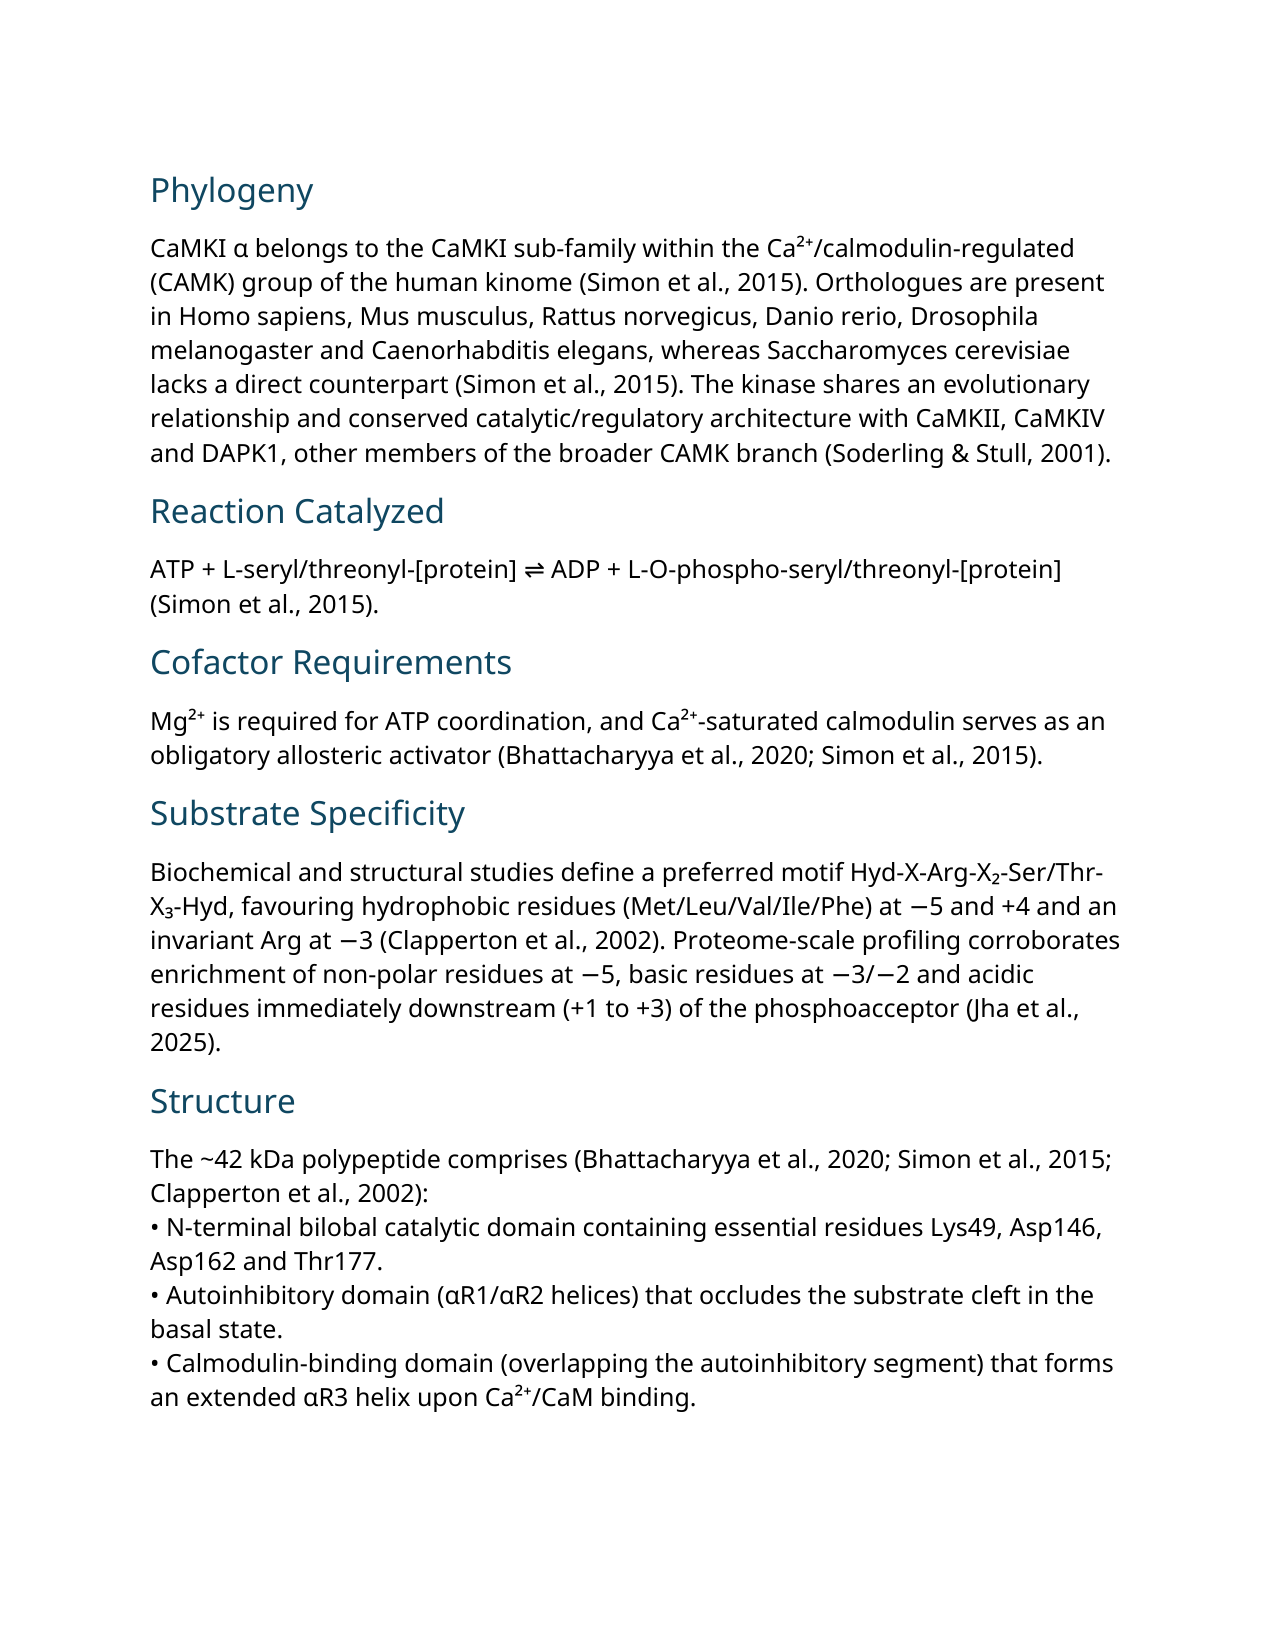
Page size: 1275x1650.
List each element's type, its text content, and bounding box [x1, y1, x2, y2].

text Biochemical and structural studies define a preferred motif Hyd-X-Arg-X₂-Ser/Thr-X₃-Hyd, favouring hydrophobic residues (Met/Leu/Val/Ile/Phe) at −5 and +4 and an invariant Arg at −3 (Clapperton et al., 2002). Proteome-scale profiling corroborates enrichment of non-polar residues at −5, basic residues at −3/−2 and acidic residues immediately downstream (+1 to +3) of the phosphoacceptor (Jha et al., 2025). [150, 854, 1125, 1059]
subtitle Substrate Specificity [150, 790, 1125, 836]
subtitle Reaction Catalyzed [150, 488, 1125, 533]
subtitle Cofactor Requirements [150, 639, 1125, 684]
subtitle Phylogeny [150, 167, 1125, 212]
text ATP + L-seryl/threonyl-[protein] ⇌ ADP + L-O-phospho-seryl/threonyl-[protein] (Simon et al., 2015). [150, 552, 1125, 620]
text Mg²⁺ is required for ATP coordination, and Ca²⁺-saturated calmodulin serves as an obligatory allosteric activator (Bhattacharyya et al., 2020; Simon et al., 2015). [150, 703, 1125, 771]
subtitle Structure [150, 1077, 1125, 1123]
text The ~42 kDa polypeptide comprises (Bhattacharyya et al., 2020; Simon et al., 2015; Clapperton et al., 2002): • N-terminal bilobal catalytic domain containing essential residues Lys49, Asp146, Asp162 and Thr177. • Autoinhibitory domain (αR1/αR2 helices) that occludes the substrate cleft in the basal state. • Calmodulin-binding domain (overlapping the autoinhibitory segment) that forms an extended αR3 helix upon Ca²⁺/CaM binding. [150, 1142, 1125, 1414]
text CaMKI α belongs to the CaMKI sub-family within the Ca²⁺/calmodulin-regulated (CAMK) group of the human kinome (Simon et al., 2015). Orthologues are present in Homo sapiens, Mus musculus, Rattus norvegicus, Danio rerio, Drosophila melanogaster and Caenorhabditis elegans, whereas Saccharomyces cerevisiae lacks a direct counterpart (Simon et al., 2015). The kinase shares an evolutionary relationship and conserved catalytic/regulatory architecture with CaMKII, CaMKIV and DAPK1, other members of the broader CAMK branch (Soderling & Stull, 2001). [150, 231, 1125, 469]
